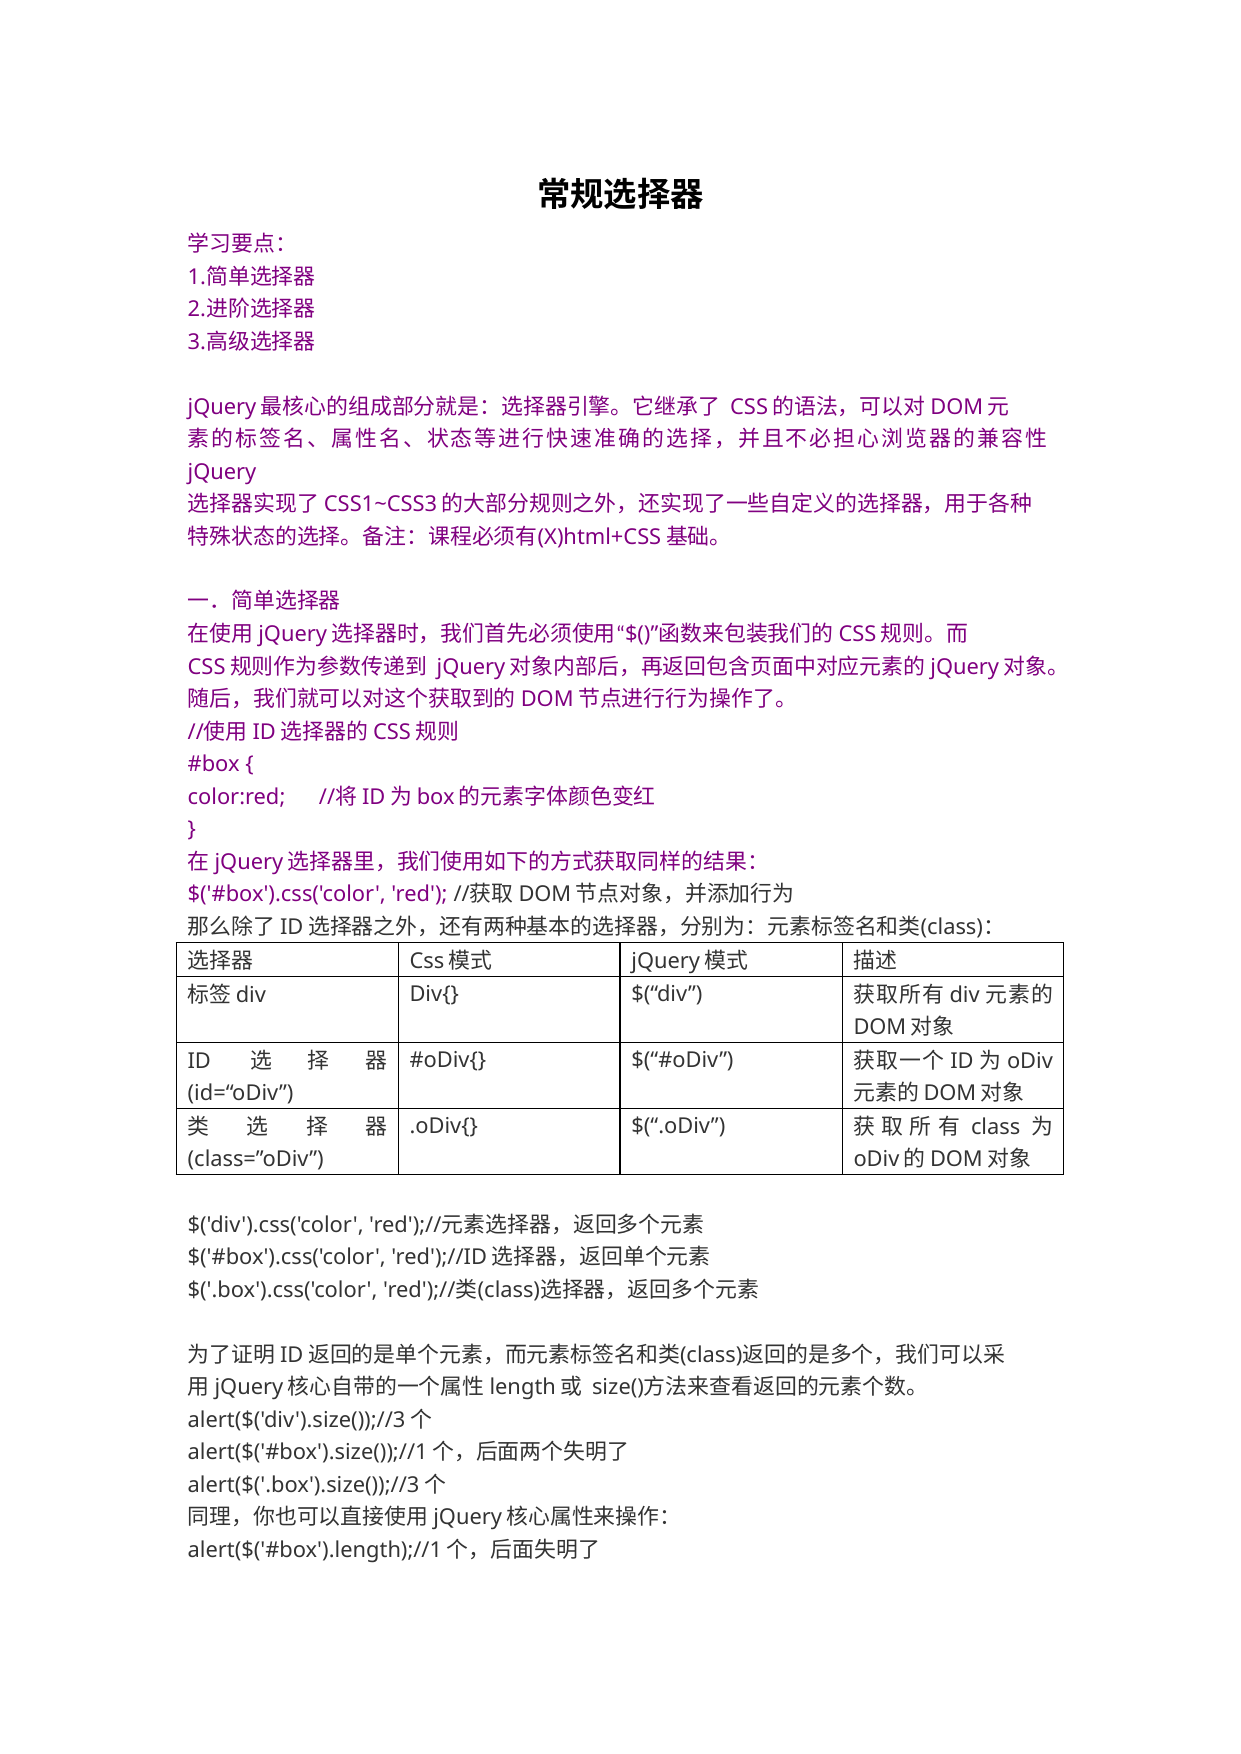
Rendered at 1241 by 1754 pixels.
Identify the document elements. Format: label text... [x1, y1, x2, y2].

text $('#box').css('color', 'red');//ID选择器，返回单个元素 [187, 1240, 1053, 1272]
table_cell $(“.oDiv”) [621, 1109, 842, 1174]
text 学习要点： [187, 227, 1053, 259]
text 在 jQuery选择器里，我们使用如下的方式获取同样的结果： [187, 844, 1053, 877]
text color:red; //将 ID为 box的元素字体颜色变红 [187, 779, 1053, 812]
table_cell $(“div”) [621, 977, 842, 1042]
text 3.高级选择器 [187, 324, 1053, 357]
text jQuery最核心的组成部分就是：选择器引擎。它继承了 CSS的语法，可以对 DOM元 [187, 389, 1053, 422]
text 在使用 jQuery选择器时，我们首先必须使用“$()”函数来包装我们的 CSS规则。而 [187, 617, 1053, 649]
text #box { [187, 747, 1053, 779]
text } [187, 812, 1053, 844]
table_cell .oDiv{} [399, 1109, 619, 1174]
text 1.简单选择器 [187, 259, 1053, 292]
table_cell #oDiv{} [399, 1043, 619, 1108]
text $('div').css('color', 'red');//元素选择器，返回多个元素 [187, 1207, 1053, 1240]
text alert($('#box').length);//1个，后面失明了 [187, 1532, 1053, 1565]
text 素的标签名、属性名、状态等进行快速准确的选择，并且不必担心浏览器的兼容性。jQuery [187, 422, 1053, 487]
text //使用 ID选择器的 CSS规则 [187, 714, 1053, 747]
table_cell $(“#oDiv”) [621, 1043, 842, 1108]
table_header 描述 [843, 943, 1063, 976]
table_cell 获取所有class为oDiv的DOM对象 [843, 1109, 1063, 1174]
table_cell 获取一个ID为oDiv元素的DOM对象 [843, 1043, 1063, 1108]
table_header Css模式 [399, 943, 619, 976]
table_cell ID选择器(id=“oDiv”) [177, 1043, 398, 1108]
text 选择器实现了 CSS1~CSS3的大部分规则之外，还实现了一些自定义的选择器，用于各种 [187, 487, 1053, 519]
table_header jQuery模式 [621, 943, 842, 976]
text 用 jQuery核心自带的一个属性 length或 size()方法来查看返回的元素个数。 [187, 1370, 1053, 1402]
text 特殊状态的选择。备注：课程必须有(X)html+CSS基础。 [187, 519, 1053, 552]
text $('.box').css('color', 'red');//类(class)选择器，返回多个元素 [187, 1272, 1053, 1305]
table_cell 类选择器(class=”oDiv”) [177, 1109, 398, 1174]
text alert($('#box').size());//1个，后面两个失明了 [187, 1435, 1053, 1467]
table_cell Div{} [399, 977, 619, 1042]
table_cell 标签div [177, 977, 398, 1042]
text 随后，我们就可以对这个获取到的 DOM节点进行行为操作了。 [187, 682, 1053, 714]
text 那么除了 ID选择器之外，还有两种基本的选择器，分别为：元素标签名和类(class)： [187, 909, 1053, 942]
text $('#box').css('color', 'red'); //获取 DOM节点对象，并添加行为 [187, 877, 1053, 909]
text 为了证明 ID返回的是单个元素，而元素标签名和类(class)返回的是多个，我们可以采 [187, 1337, 1053, 1370]
table_cell 获取所有div元素的DOM对象 [843, 977, 1063, 1042]
table_header 选择器 [177, 943, 398, 976]
text 2.进阶选择器 [187, 292, 1053, 324]
text CSS规则作为参数传递到 jQuery对象内部后，再返回包含页面中对应元素的 jQuery对象。 [187, 649, 1053, 682]
text alert($('.box').size());//3个 [187, 1467, 1053, 1500]
text 常规选择器 [187, 162, 1053, 227]
text alert($('div').size());//3个 [187, 1402, 1053, 1435]
text 一．简单选择器 [187, 584, 1053, 617]
text 同理，你也可以直接使用 jQuery核心属性来操作： [187, 1500, 1053, 1532]
